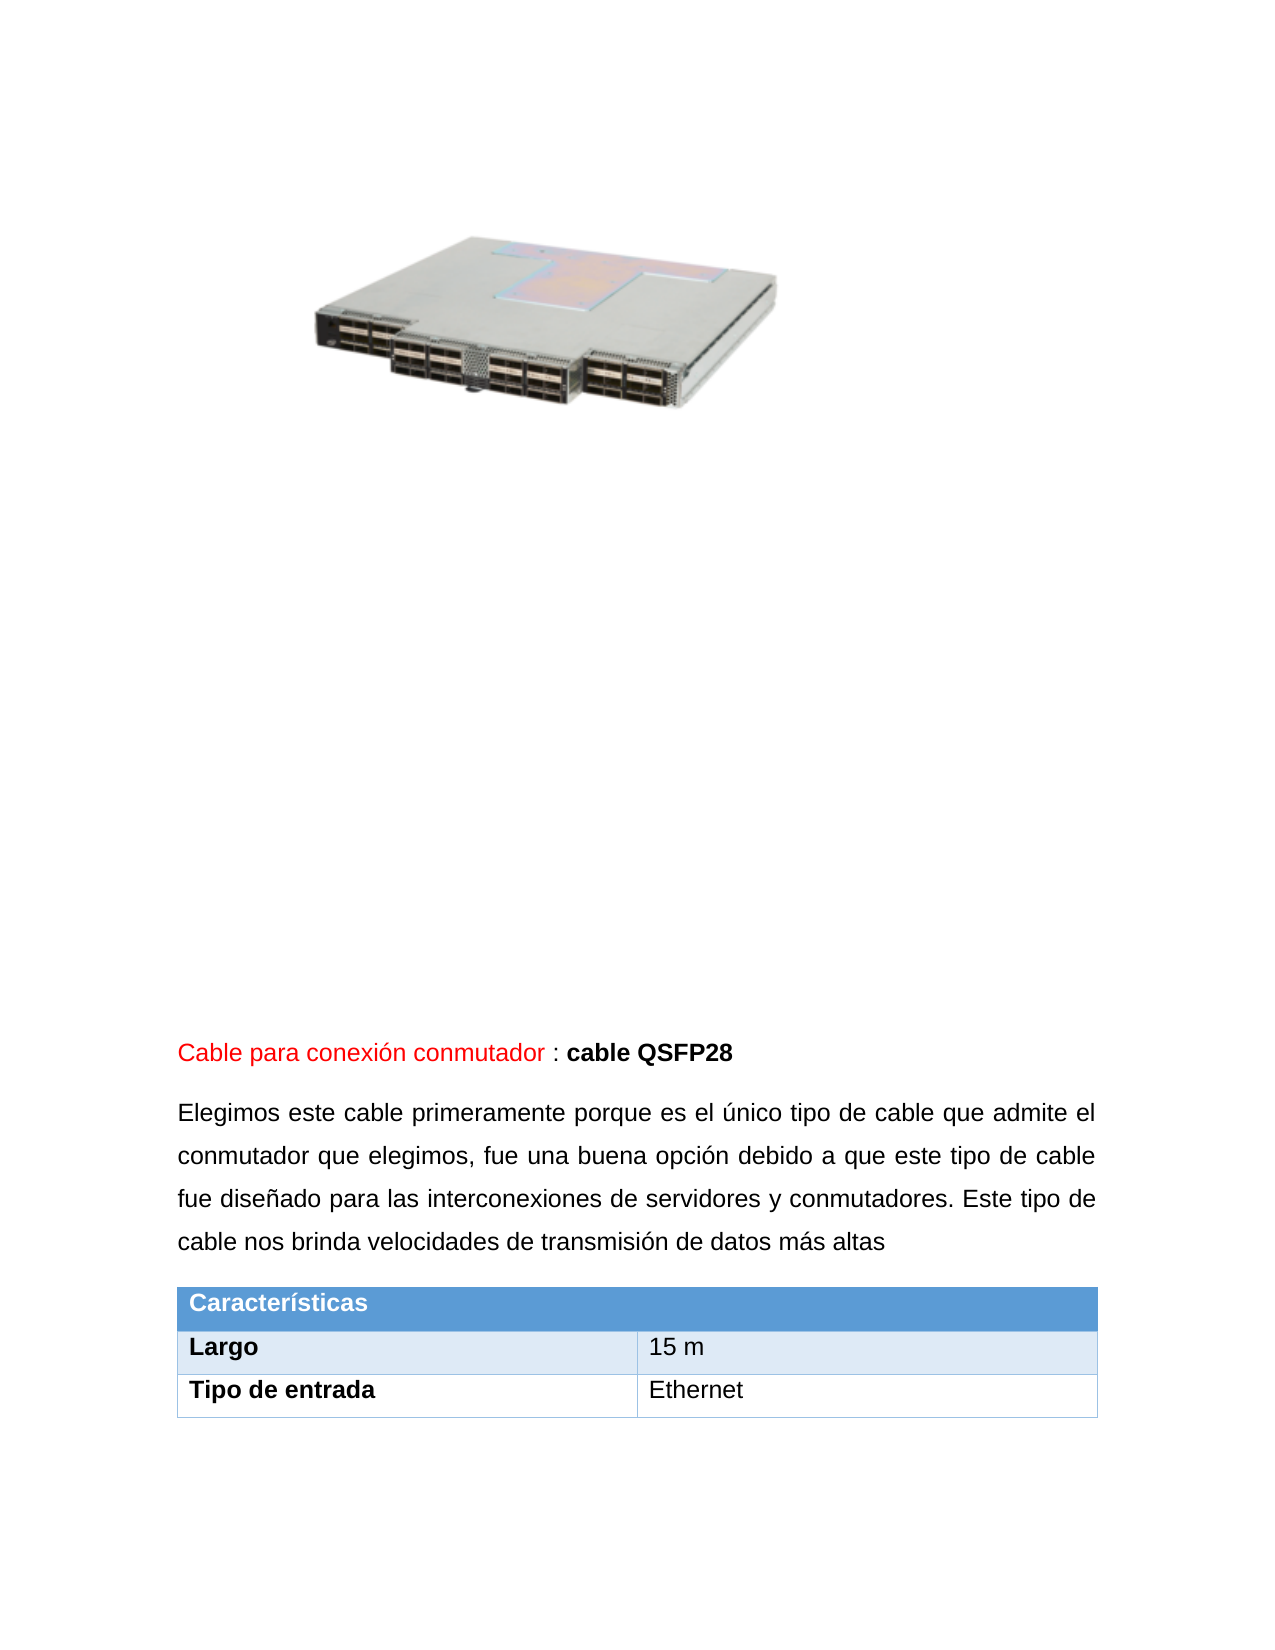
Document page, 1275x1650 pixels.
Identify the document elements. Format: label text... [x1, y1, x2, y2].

picture [227, 147, 832, 529]
table_cell Ethernet [638, 1375, 1097, 1417]
table_cell Largo [178, 1332, 637, 1374]
table_header Características [178, 1288, 637, 1331]
table_cell Tipo de entrada [178, 1375, 637, 1417]
table_cell 15 m [638, 1332, 1097, 1374]
table_header [638, 1288, 1097, 1331]
text Elegimos este cable primeramente porque es el único tipo de cable que admite el conmutador que elegimos, fue una buena opción debido a que este tipo de cable fue diseñado para las interconexiones de servidores y conmutadores. Este tipo de cable nos brinda velocidades de transmisión de datos más altas [177, 1098, 1098, 1256]
text Cable para conexión conmutador : cable QSFP28 [177, 1038, 1098, 1067]
